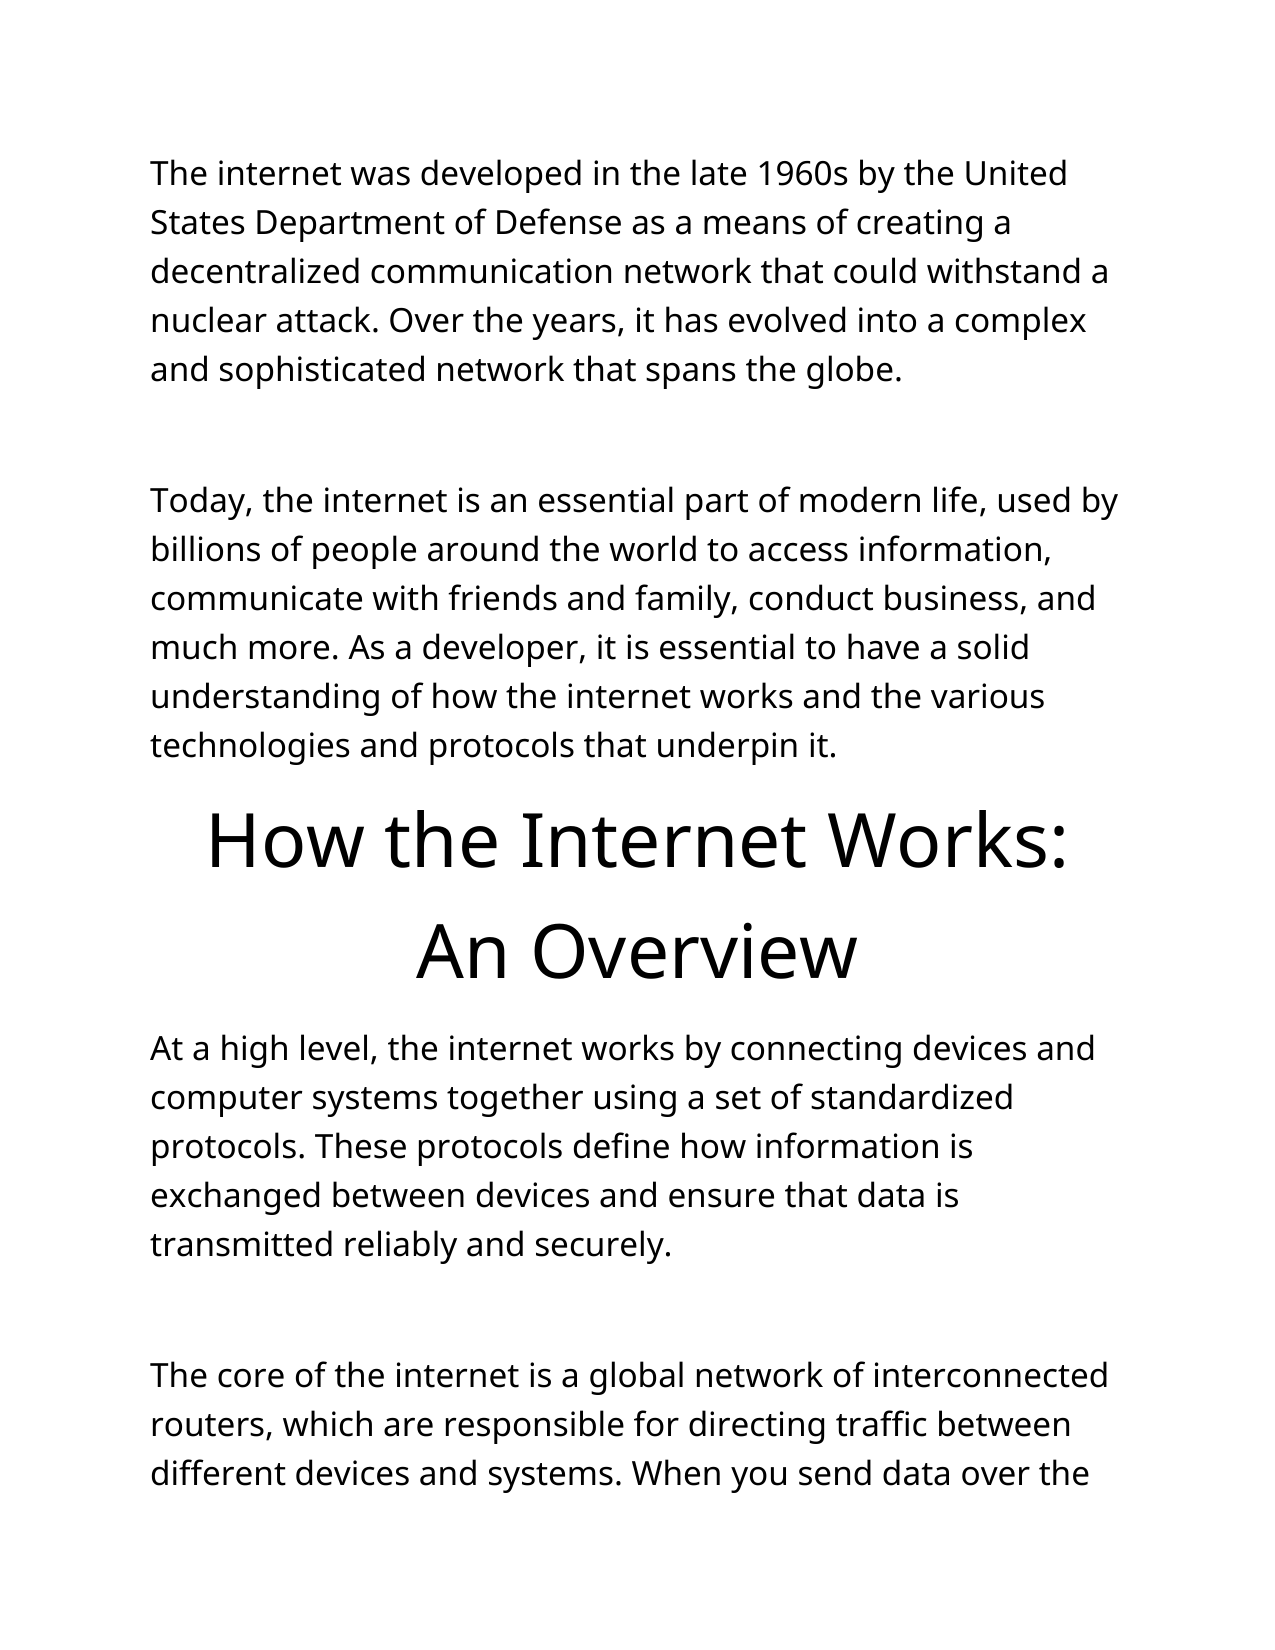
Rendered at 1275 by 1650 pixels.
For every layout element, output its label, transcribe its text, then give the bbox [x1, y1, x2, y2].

text Today, the internet is an essential part of modern life, used by billions of people around the world to access information, communicate with friends and family, conduct business, and much more. As a developer, it is essential to have a solid understanding of how the internet works and the various technologies and protocols that underpin it. [150, 477, 1125, 767]
text At a high level, the internet works by connecting devices and computer systems together using a set of standardized protocols. These protocols define how information is exchanged between devices and ensure that data is transmitted reliably and securely. [150, 1025, 1125, 1266]
text The internet was developed in the late 1960s by the United States Department of Defense as a means of creating a decentralized communication network that could withstand a nuclear attack. Over the years, it has evolved into a complex and sophisticated network that spans the globe. [150, 150, 1125, 391]
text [150, 1352, 1125, 1495]
text How the Internet Works: An Overview [150, 787, 1125, 1000]
